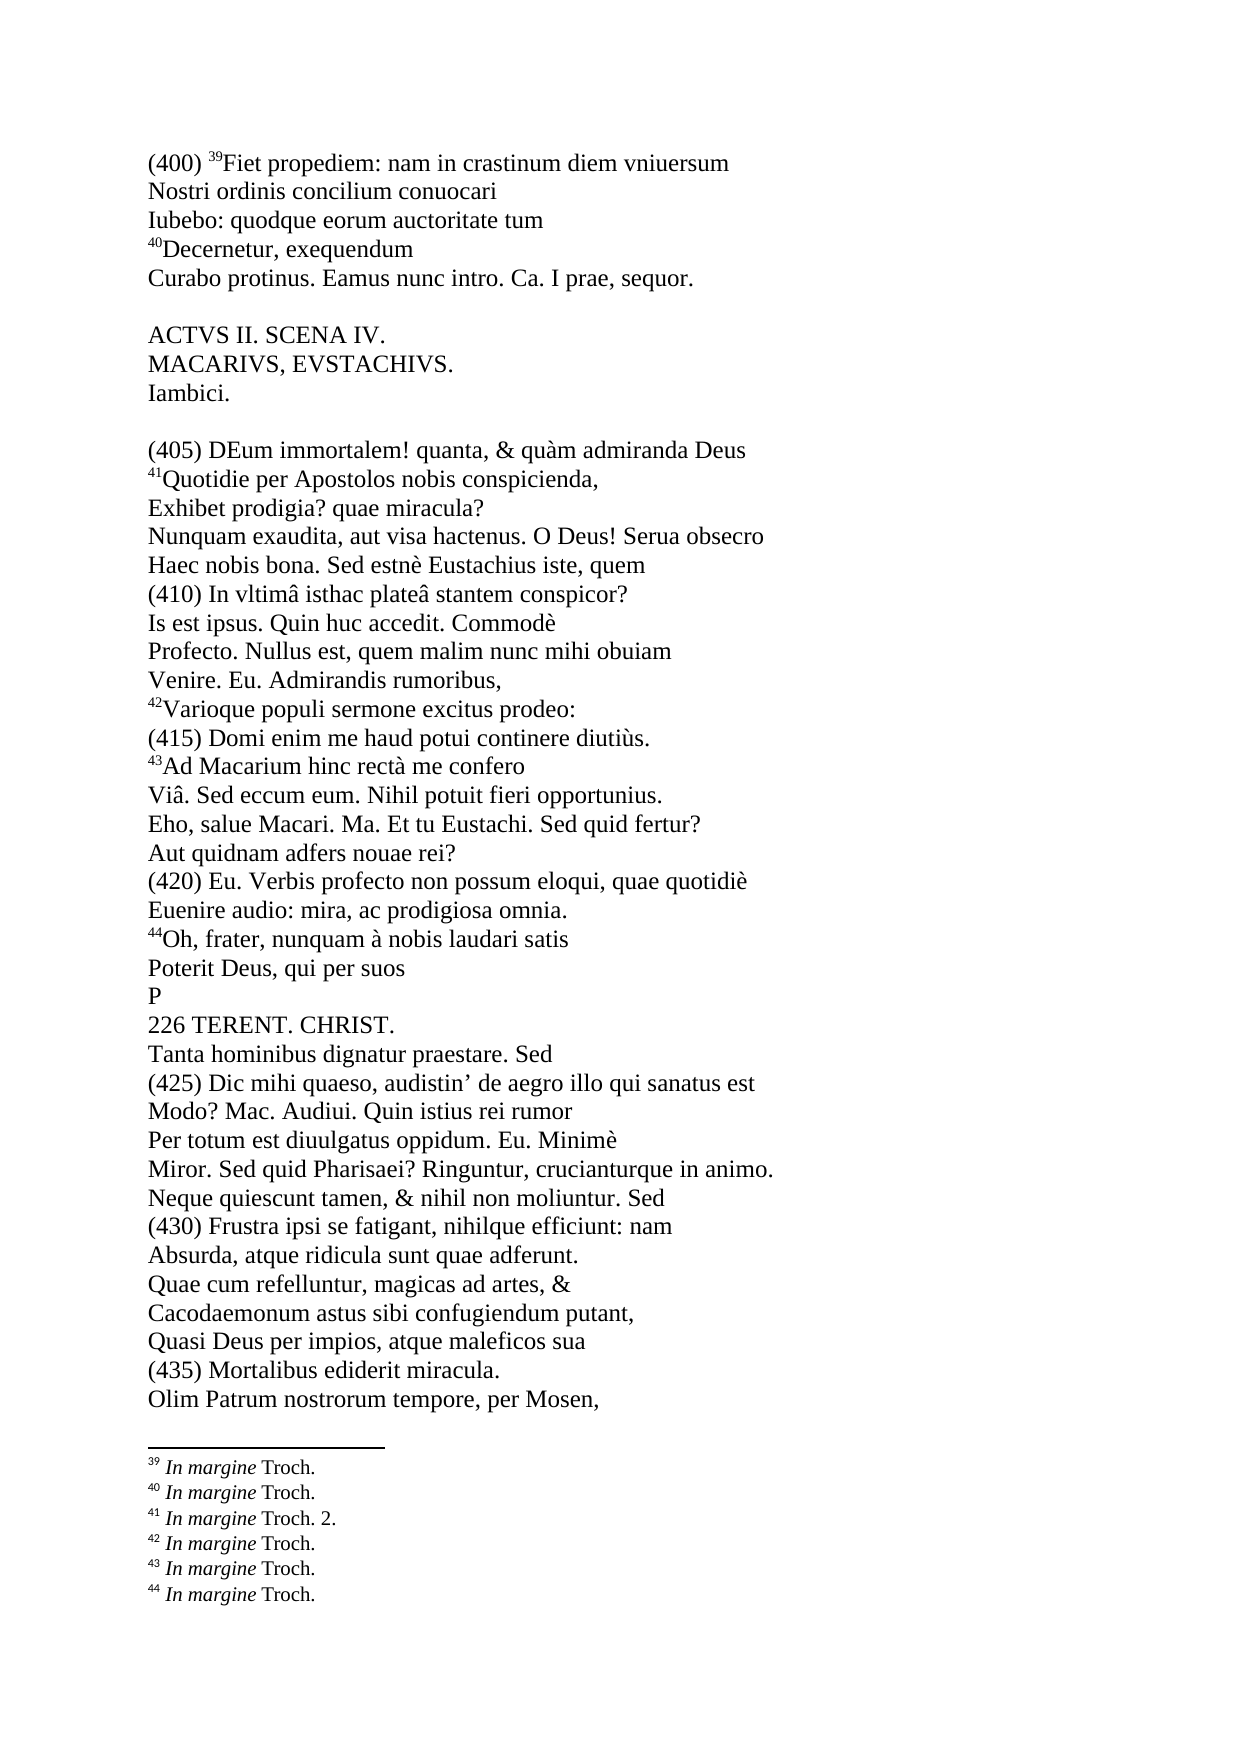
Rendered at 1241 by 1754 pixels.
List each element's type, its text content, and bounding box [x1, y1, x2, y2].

text Cacodaemonum astus sibi confugiendum putant, [148, 1298, 1093, 1326]
text (410) In vltimâ isthac plateâ stantem conspicor? [148, 579, 1093, 608]
text Profecto. Nullus est, quem malim nunc mihi obuiam [148, 636, 1093, 665]
text P [148, 981, 1093, 1010]
text Nunquam exaudita, aut visa hactenus. O Deus! Serua obsecro [148, 521, 1093, 550]
text Quae cum refelluntur, magicas ad artes, & [148, 1269, 1093, 1298]
text Curabo protinus. Eamus nunc intro. Ca. I prae, sequor. [148, 263, 1093, 291]
text (420) Eu. Verbis profecto non possum eloqui, quae quotidiè [148, 866, 1093, 895]
text (435) Mortalibus ediderit miracula. [148, 1355, 1093, 1384]
text (405) DEum immortalem! quanta, & quàm admiranda Deus [148, 435, 1093, 464]
text Neque quiescunt tamen, & nihil non moliuntur. Sed [148, 1183, 1093, 1211]
text Varioque populi sermone excitus prodeo: [148, 694, 1093, 723]
text Miror. Sed quid Pharisaei? Ringuntur, crucianturque in animo. [148, 1154, 1093, 1183]
text Exhibet prodigia? quae miracula? [148, 493, 1093, 521]
text Venire. Eu. Admirandis rumoribus, [148, 665, 1093, 694]
text Iambici. [148, 378, 1093, 406]
text Aut quidnam adfers nouae rei? [148, 838, 1093, 866]
text Modo? Mac. Audiui. Quin istius rei rumor [148, 1096, 1093, 1125]
text (430) Frustra ipsi se fatigant, nihilque efficiunt: nam [148, 1211, 1093, 1240]
text Oh, frater, nunquam à nobis laudari satis [148, 924, 1093, 953]
text Decernetur, exequendum [148, 234, 1093, 263]
text Haec nobis bona. Sed estnè Eustachius iste, quem [148, 550, 1093, 579]
text Olim Patrum nostrorum tempore, per Mosen, [148, 1384, 1093, 1413]
text Ad Macarium hinc rectà me confero [148, 751, 1093, 780]
text Tanta hominibus dignatur praestare. Sed [148, 1039, 1093, 1068]
text (425) Dic mihi quaeso, audistin’ de aegro illo qui sanatus est [148, 1068, 1093, 1096]
text Per totum est diuulgatus oppidum. Eu. Minimè [148, 1125, 1093, 1154]
text Absurda, atque ridicula sunt quae adferunt. [148, 1240, 1093, 1269]
text ACTVS II. SCENA IV. [148, 320, 1093, 349]
text Is est ipsus. Quin huc accedit. Commodè [148, 608, 1093, 636]
text MACARIVS, EVSTACHIVS. [148, 349, 1093, 378]
text Euenire audio: mira, ac prodigiosa omnia. [148, 895, 1093, 924]
text (400) Fiet propediem: nam in crastinum diem vniuersum [148, 148, 1093, 176]
text Iubebo: quodque eorum auctoritate tum [148, 205, 1093, 234]
text Quotidie per Apostolos nobis conspicienda, [148, 464, 1093, 493]
text Viâ. Sed eccum eum. Nihil potuit fieri opportunius. [148, 780, 1093, 809]
text Nostri ordinis concilium conuocari [148, 176, 1093, 205]
text (415) Domi enim me haud potui continere diutiùs. [148, 723, 1093, 751]
text Poterit Deus, qui per suos [148, 953, 1093, 981]
text Eho, salue Macari. Ma. Et tu Eustachi. Sed quid fertur? [148, 809, 1093, 838]
text Quasi Deus per impios, atque maleficos sua [148, 1326, 1093, 1355]
text 226 TERENT. CHRIST. [148, 1010, 1093, 1039]
